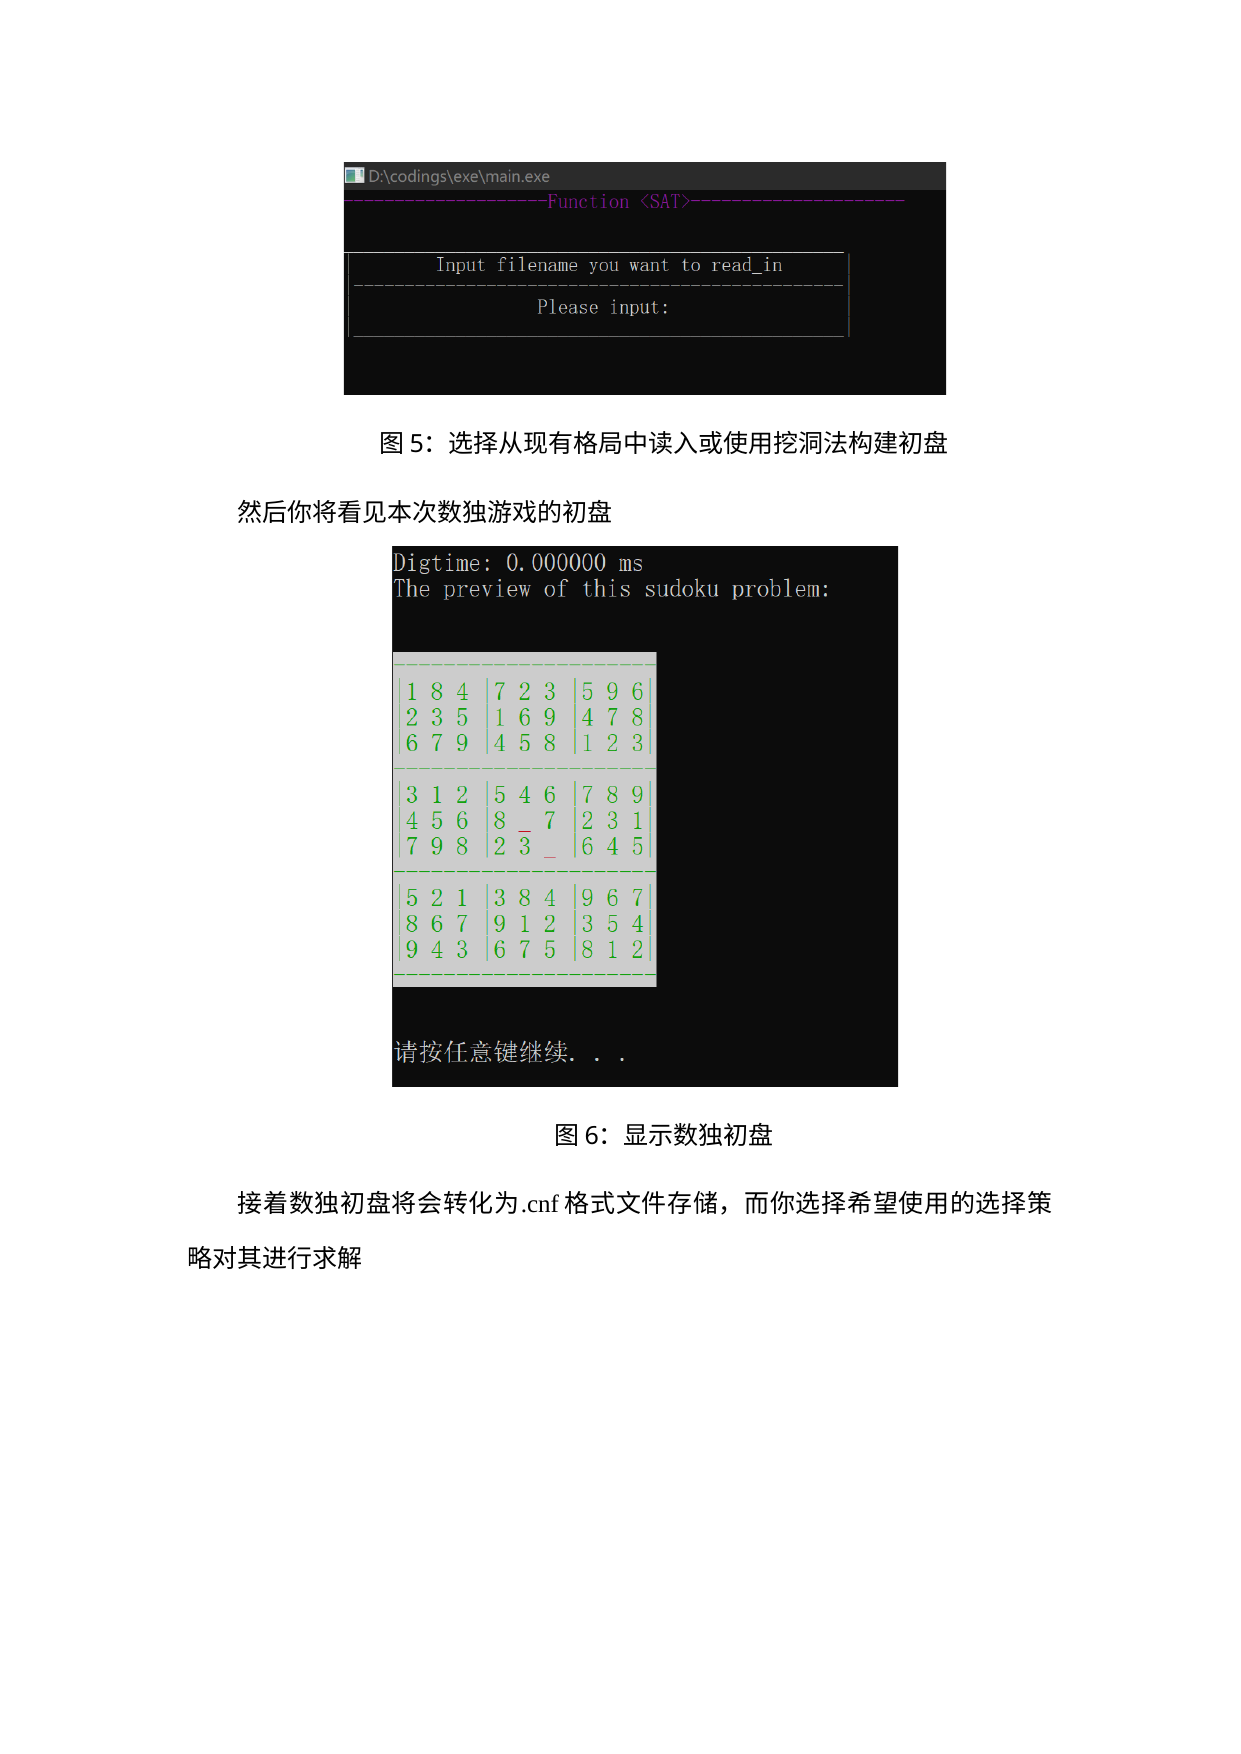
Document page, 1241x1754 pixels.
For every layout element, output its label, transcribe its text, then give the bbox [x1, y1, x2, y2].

picture [343, 162, 947, 395]
picture [392, 546, 899, 1087]
list 接着数独初盘将会转化为.cnf格式文件存储，而你选择希望使用的选择策略对其进行求解 [187, 1184, 1053, 1274]
text 图6：显示数独初盘 [231, 1101, 1053, 1166]
text 图5：选择从现有格局中读入或使用挖洞法构建初盘 [231, 409, 1053, 474]
text 然后你将看见本次数独游戏的初盘 [187, 492, 1053, 528]
